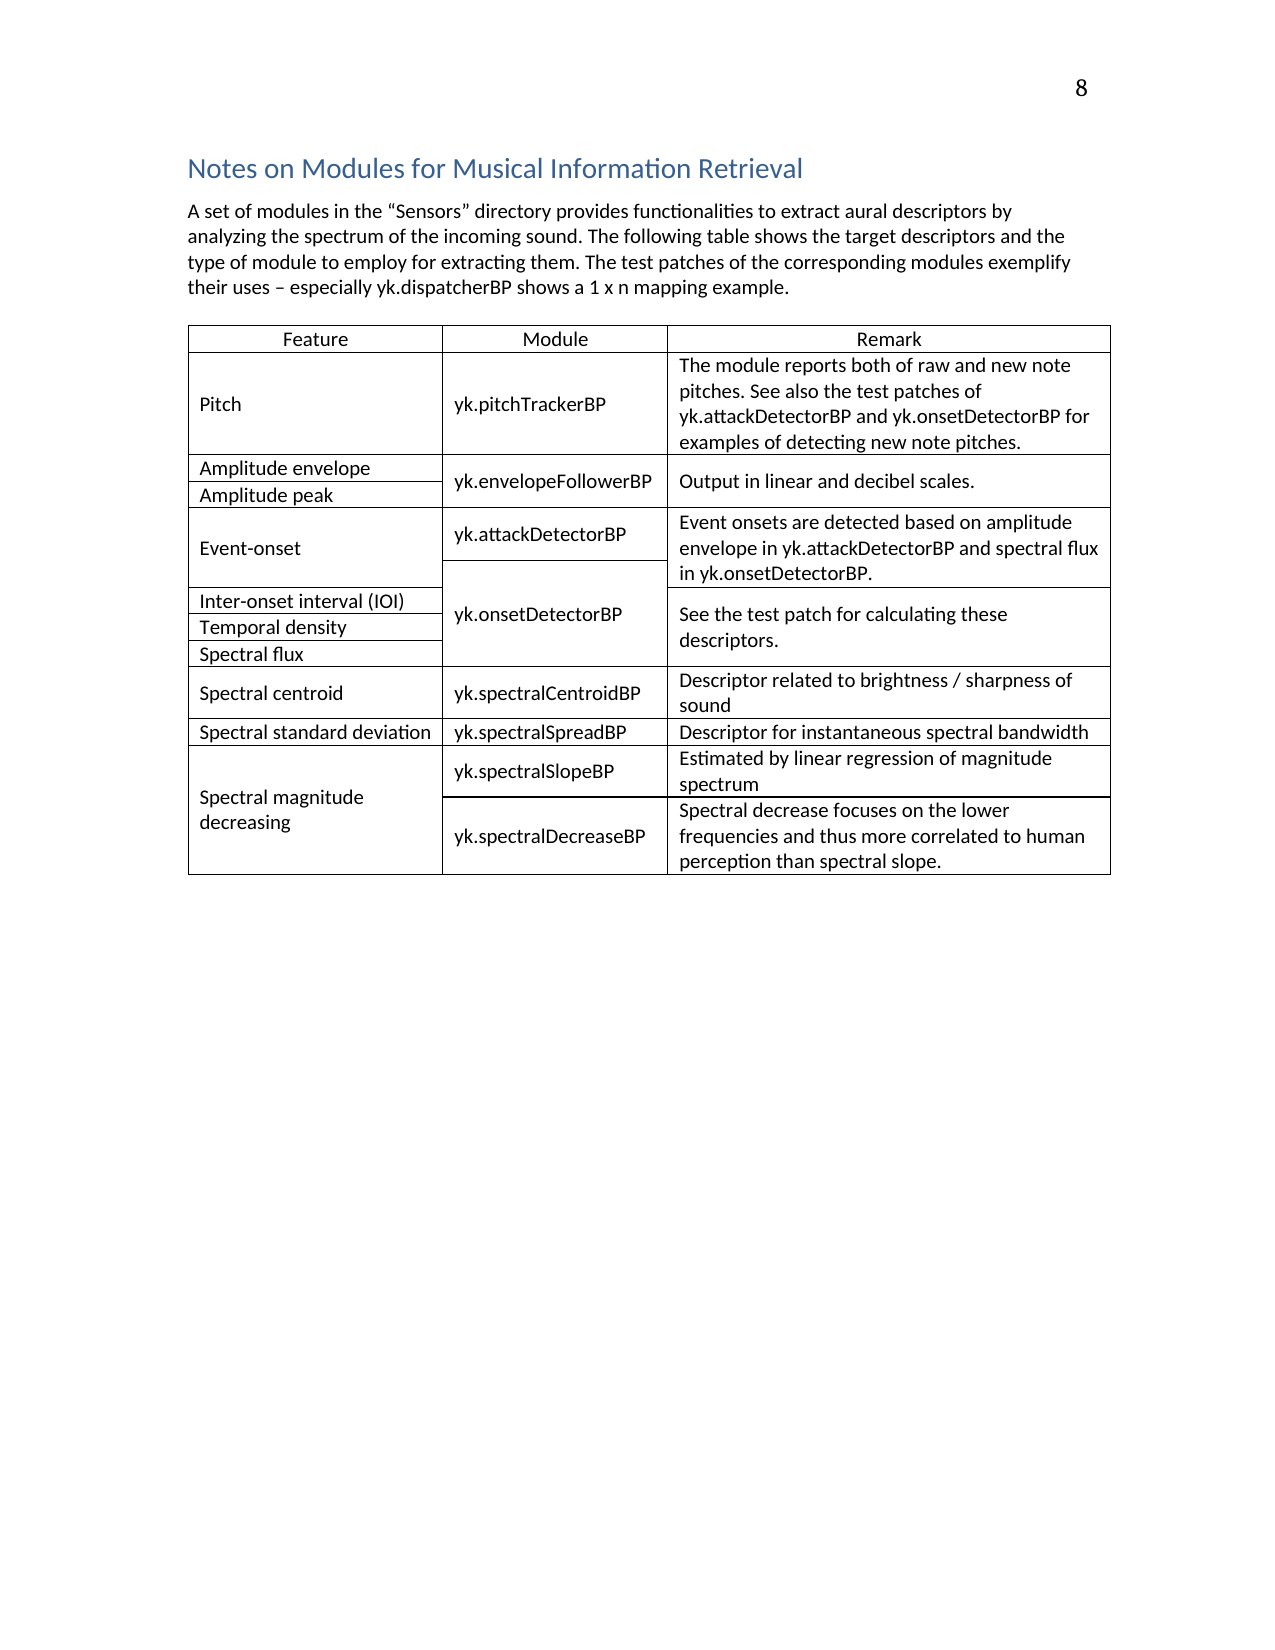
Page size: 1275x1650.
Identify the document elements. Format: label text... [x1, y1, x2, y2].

table_cell yk.spectralCentroidBP [443, 667, 667, 718]
text A set of modules in the “Sensors” directory provides functionalities to extract aural descriptors by analyzing the spectrum of the incoming sound. The following table shows the target descriptors and the type of module to employ for extracting them. The test patches of the corresponding modules exemplify their uses – especially yk.dispatcherBP shows a 1 x n mapping example. [187, 198, 1087, 300]
table_cell Descriptor for instantaneous spectral bandwidth [668, 719, 1110, 744]
subtitle Notes on Modules for Musical Information Retrieval [187, 150, 1087, 186]
table_header Remark [668, 326, 1110, 352]
table_cell The module reports both of raw and new note pitches. See also the test patches of yk.attackDetectorBP and yk.onsetDetectorBP for examples of detecting new note pitches. [668, 353, 1110, 454]
table_header Module [443, 326, 667, 352]
table_cell Event-onset [189, 508, 442, 587]
table_cell Output in linear and decibel scales. [668, 455, 1110, 507]
table_cell See the test patch for calculating these descriptors. [668, 588, 1110, 666]
table_cell Descriptor related to brightness / sharpness of sound [668, 667, 1110, 718]
table_cell Estimated by linear regression of magnitude spectrum [668, 746, 1110, 796]
table_cell yk.envelopeFollowerBP [443, 455, 667, 507]
table_cell Inter-onset interval (IOI) [189, 588, 442, 613]
table_cell Pitch [189, 353, 442, 454]
table_cell Amplitude peak [189, 482, 442, 507]
table_cell Spectral flux [189, 641, 442, 666]
table_cell Spectral standard deviation [189, 719, 442, 744]
table_cell Event onsets are detected based on amplitude envelope in yk.attackDetectorBP and spectral flux in yk.onsetDetectorBP. [668, 508, 1110, 587]
table_header Feature [189, 326, 442, 352]
table_cell yk.pitchTrackerBP [443, 353, 667, 454]
table_cell yk.spectralSpreadBP [443, 719, 667, 744]
table_cell yk.spectralDecreaseBP [443, 798, 667, 874]
table_cell Spectral magnitude decreasing [189, 746, 442, 874]
table_cell Temporal density [189, 614, 442, 640]
table_cell yk.spectralSlopeBP [443, 746, 667, 796]
table_cell yk.onsetDetectorBP [443, 561, 667, 666]
table_cell Spectral decrease focuses on the lower frequencies and thus more correlated to human perception than spectral slope. [668, 798, 1110, 874]
table_cell Spectral centroid [189, 667, 442, 718]
table_cell yk.attackDetectorBP [443, 508, 667, 560]
table_cell Amplitude envelope [189, 455, 442, 481]
